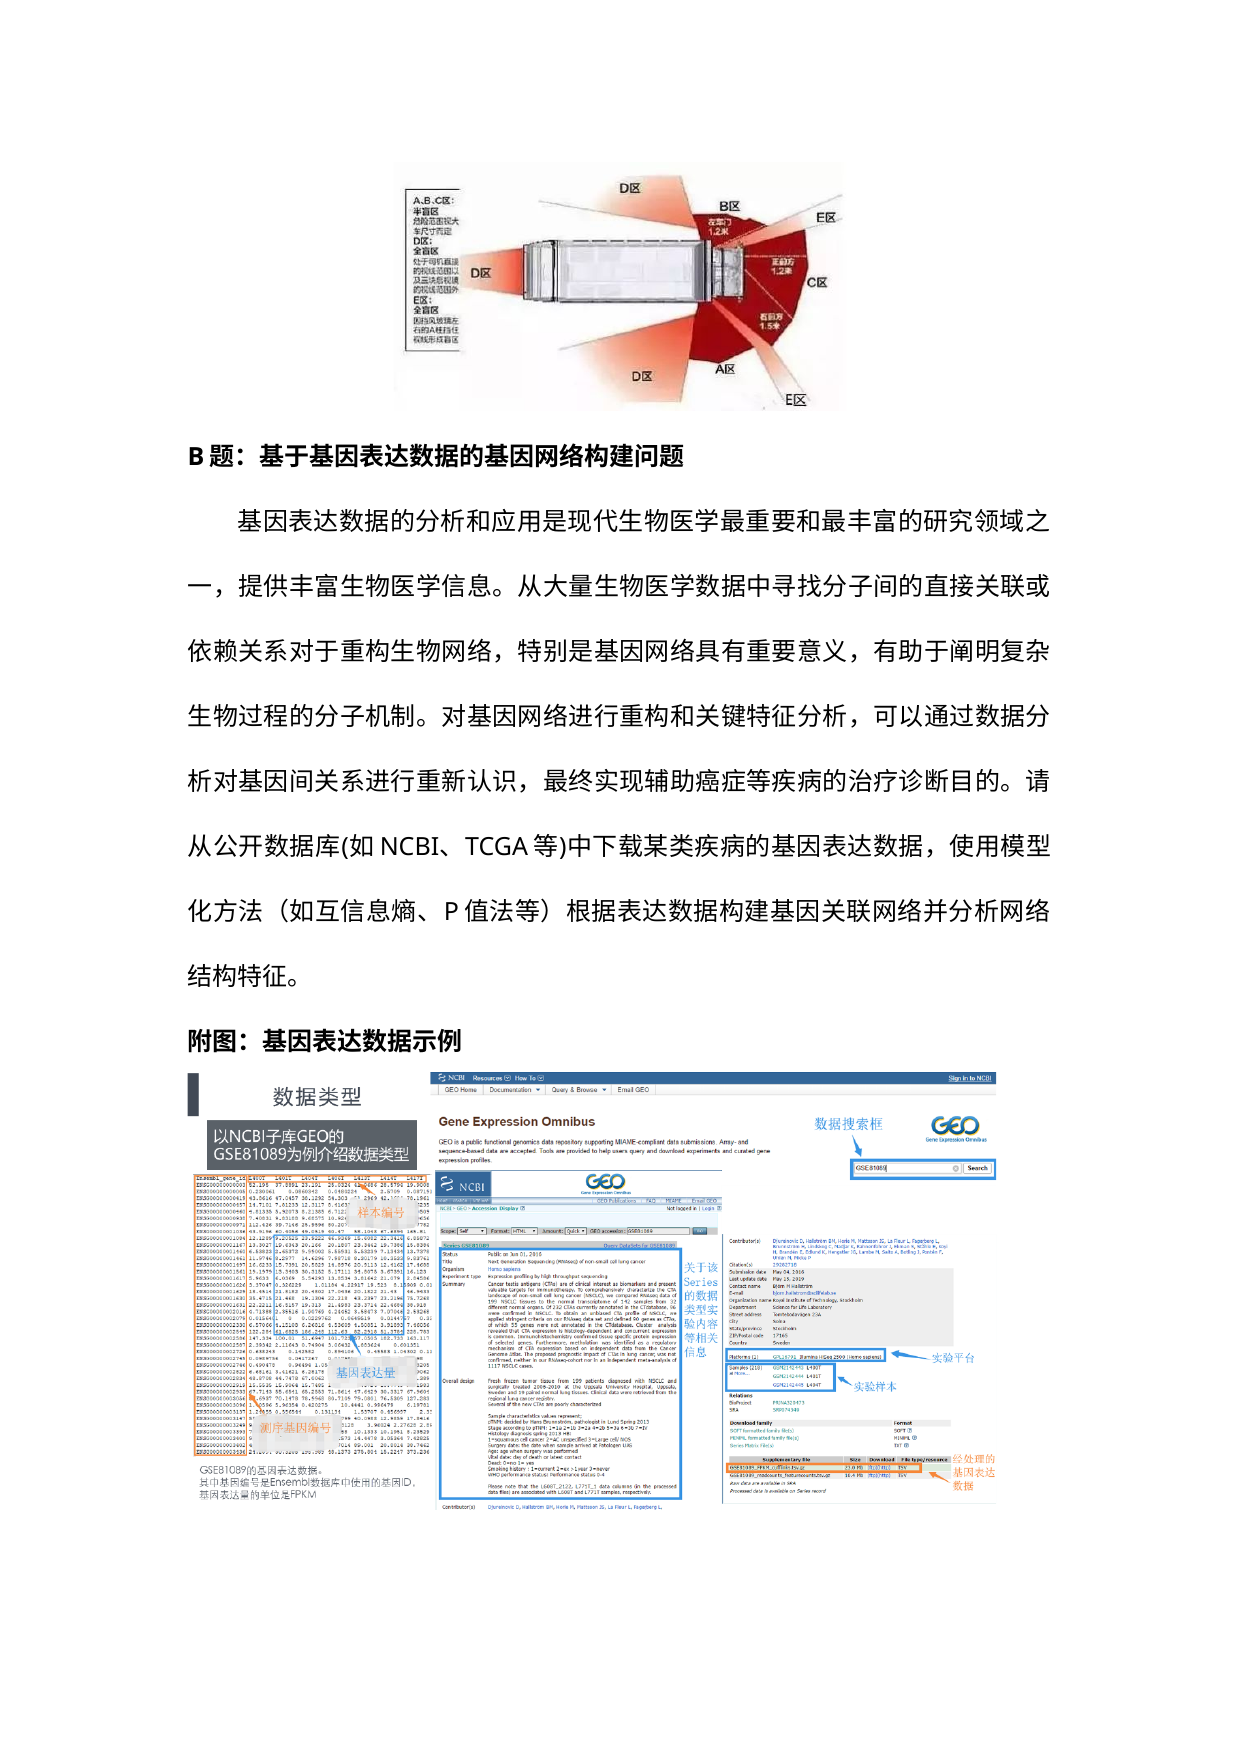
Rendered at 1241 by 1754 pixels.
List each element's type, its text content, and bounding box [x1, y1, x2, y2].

picture [393, 162, 847, 411]
picture [187, 1072, 997, 1510]
text B题：基于基因表达数据的基因网络构建问题 [187, 422, 1053, 487]
text 附图：基因表达数据示例 [187, 1007, 1053, 1072]
text 基因表达数据的分析和应用是现代生物医学最重要和最丰富的研究领域之一，提供丰富生物医学信息。从大量生物医学数据中寻找分子间的直接关联或依赖关系对于重构生物网络，特别是基因网络具有重要意义，有助于阐明复杂生物过程的分子机制。对基因网络进行重构和关键特征分析，可以通过数据分析对基因间关系进行重新认识，最终实现辅助癌症等疾病的治疗诊断目的。请从公开数据库(如NCBI、TCGA等)中下载某类疾病的基因表达数据，使用模型化方法（如互信息熵、P值法等）根据表达数据构建基因关联网络并分析网络结构特征。 [187, 487, 1053, 1007]
